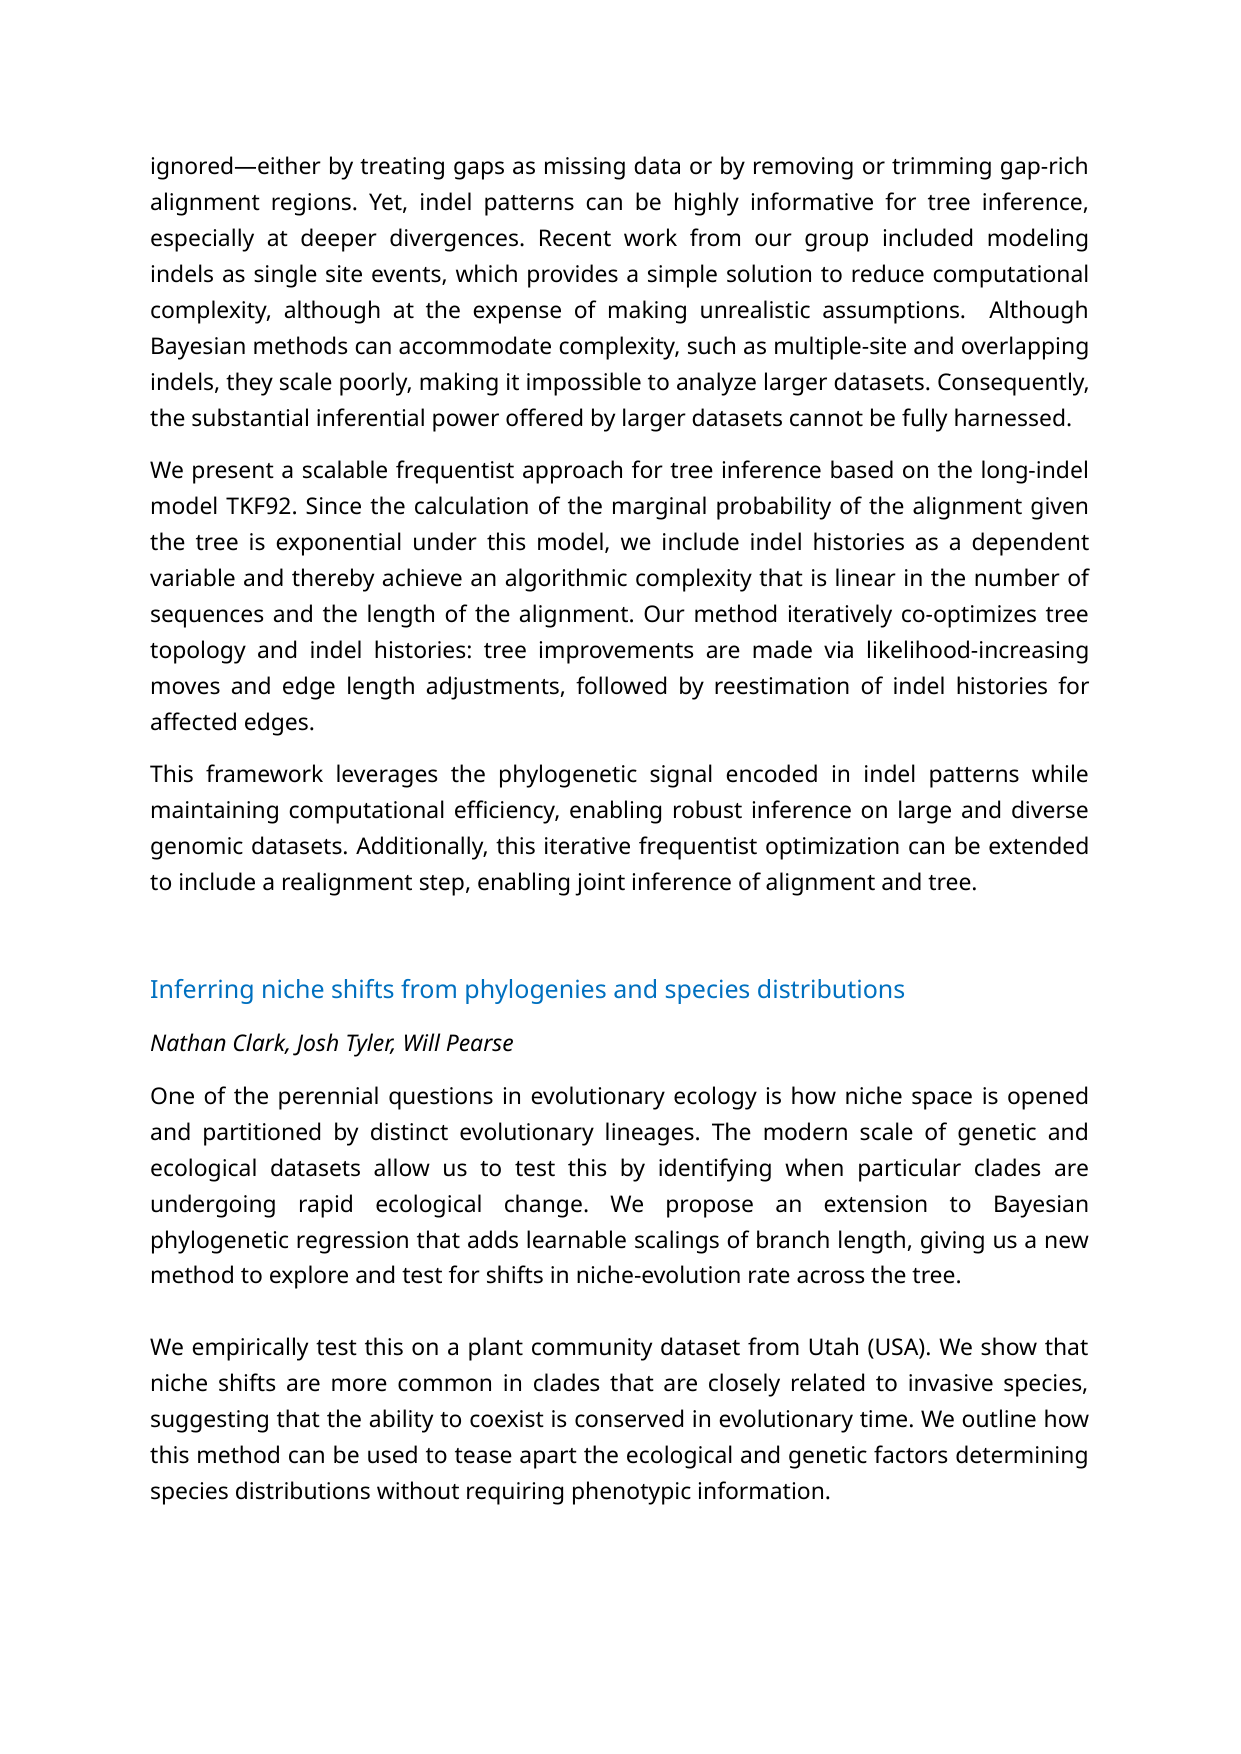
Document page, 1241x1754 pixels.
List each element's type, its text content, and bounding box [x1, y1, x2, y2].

text Nathan Clark, Josh Tyler, Will Pearse [150, 1027, 1090, 1058]
text We empirically test this on a plant community dataset from Utah (USA). We show that niche shifts are more common in clades that are closely related to invasive species, suggesting that the ability to coexist is conserved in evolutionary time. We outline how this method can be used to tease apart the ecological and genetic factors determining species distributions without requiring phenotypic information. [150, 1331, 1090, 1506]
text This framework leverages the phylogenetic signal encoded in indel patterns while maintaining computational efficiency, enabling robust inference on large and diverse genomic datasets. Additionally, this iterative frequentist optimization can be extended to include a realignment step, enabling joint inference of alignment and tree. [150, 758, 1090, 897]
text One of the perennial questions in evolutionary ecology is how niche space is opened and partitioned by distinct evolutionary lineages. The modern scale of genetic and ecological datasets allow us to test this by identifying when particular clades are undergoing rapid ecological change. We propose an extension to Bayesian phylogenetic regression that adds learnable scalings of branch length, giving us a new method to explore and test for shifts in niche-evolution rate across the tree. [150, 1080, 1090, 1291]
text Inferring niche shifts from phylogenies and species distributions [150, 971, 1090, 1005]
text We present a scalable frequentist approach for tree inference based on the long-indel model TKF92. Since the calculation of the marginal probability of the alignment given the tree is exponential under this model, we include indel histories as a dependent variable and thereby achieve an algorithmic complexity that is linear in the number of sequences and the length of the alignment. Our method iteratively co-optimizes tree topology and indel histories: tree improvements are made via likelihood-increasing moves and edge length adjustments, followed by reestimation of indel histories for affected edges. [150, 454, 1090, 737]
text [150, 150, 1090, 433]
